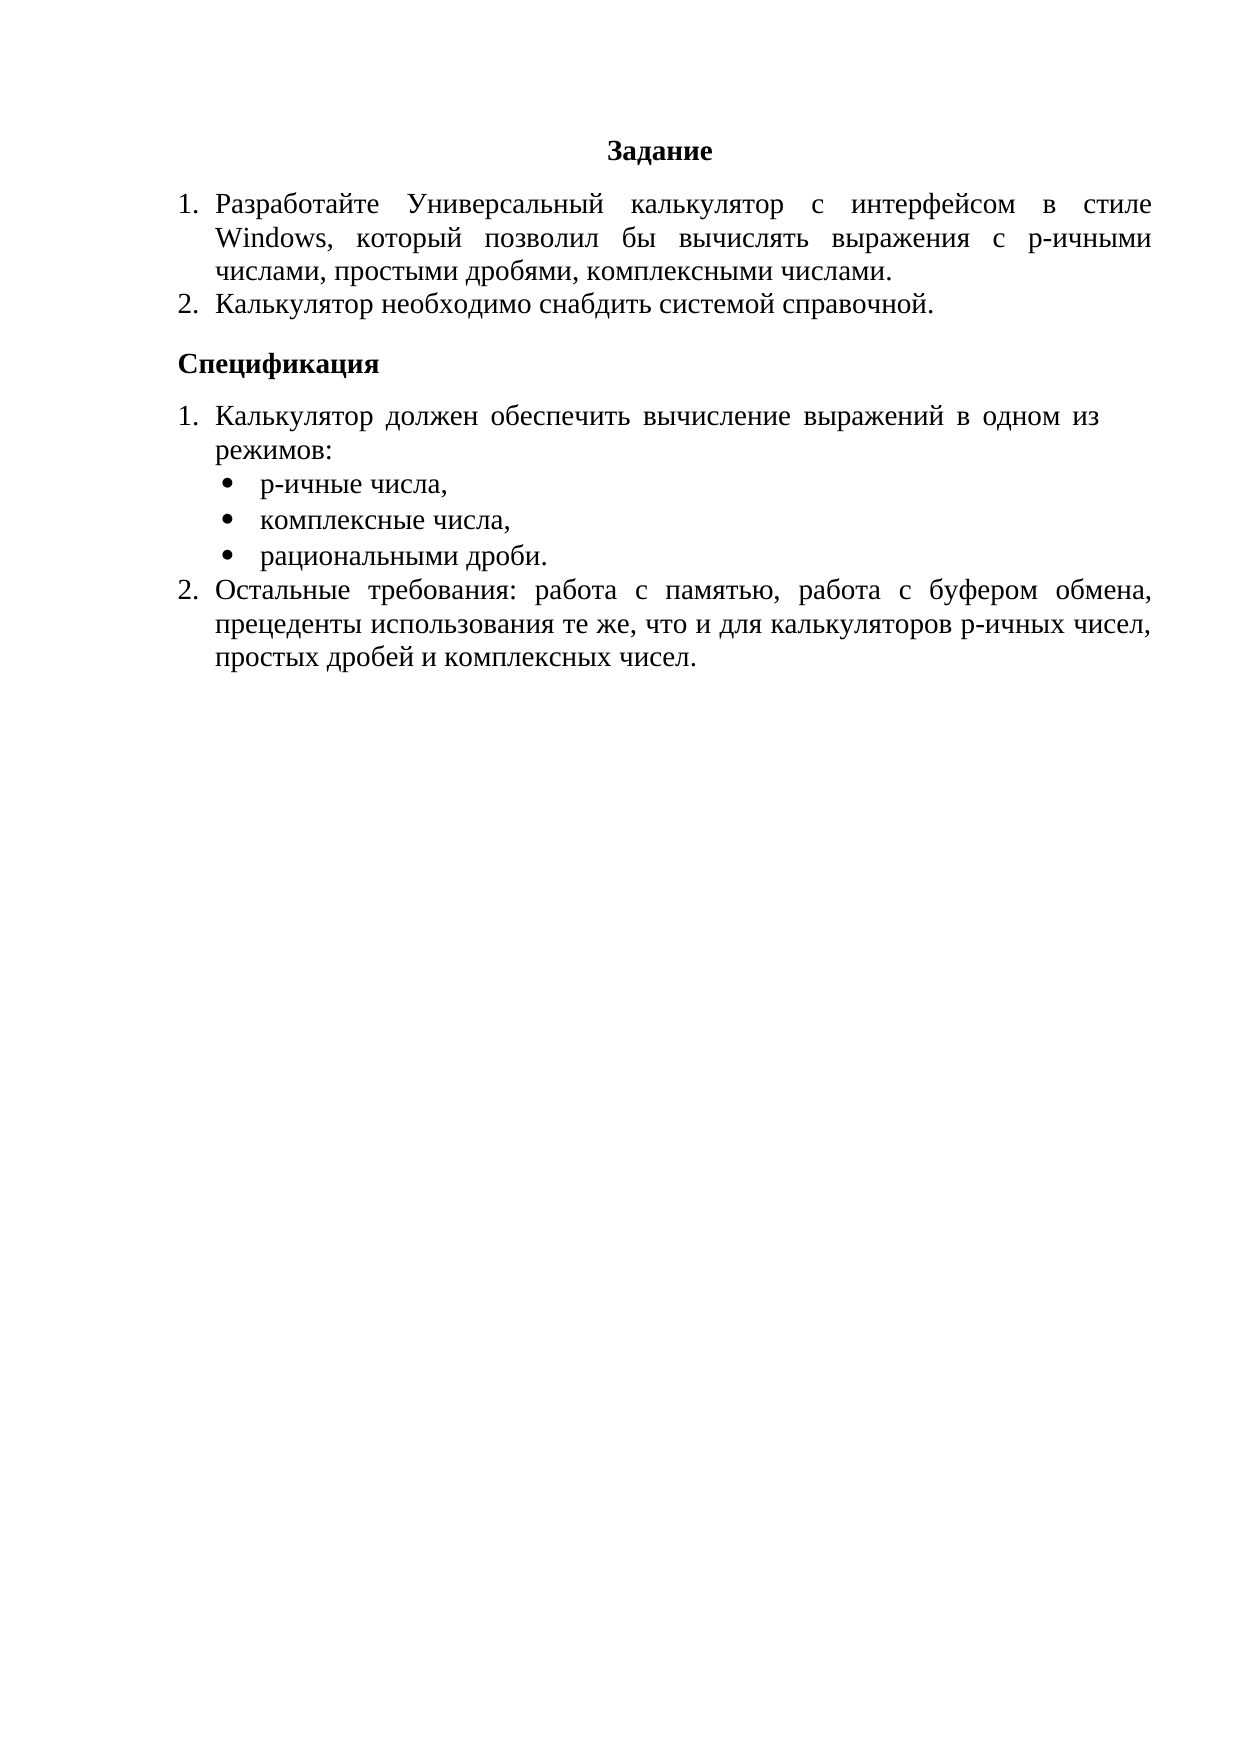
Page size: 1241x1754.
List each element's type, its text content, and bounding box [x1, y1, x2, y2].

list рациональными дроби. [222, 537, 1165, 572]
list Остальные требования: работа с памятью, работа с буфером обмена, прецеденты использования те же, что и для калькуляторов р-ичных чисел, простых дробей и комплексных чисел. [177, 572, 1152, 673]
list Калькулятор необходимо снабдить системой справочной. [177, 287, 1165, 320]
list р-ичные числа, [222, 466, 1165, 501]
list Разработайте Универсальный калькулятор с интерфейсом в стиле Windows, который позволил бы вычислять выражения с р-ичными числами, простыми дробями, комплексными числами. [177, 186, 1152, 287]
text Спецификация [177, 346, 1165, 379]
list Калькулятор должен обеспечить вычисление выражений в одном из режимов: [177, 398, 1152, 466]
text Задание [154, 133, 1165, 167]
list комплексные числа, [222, 501, 1165, 537]
